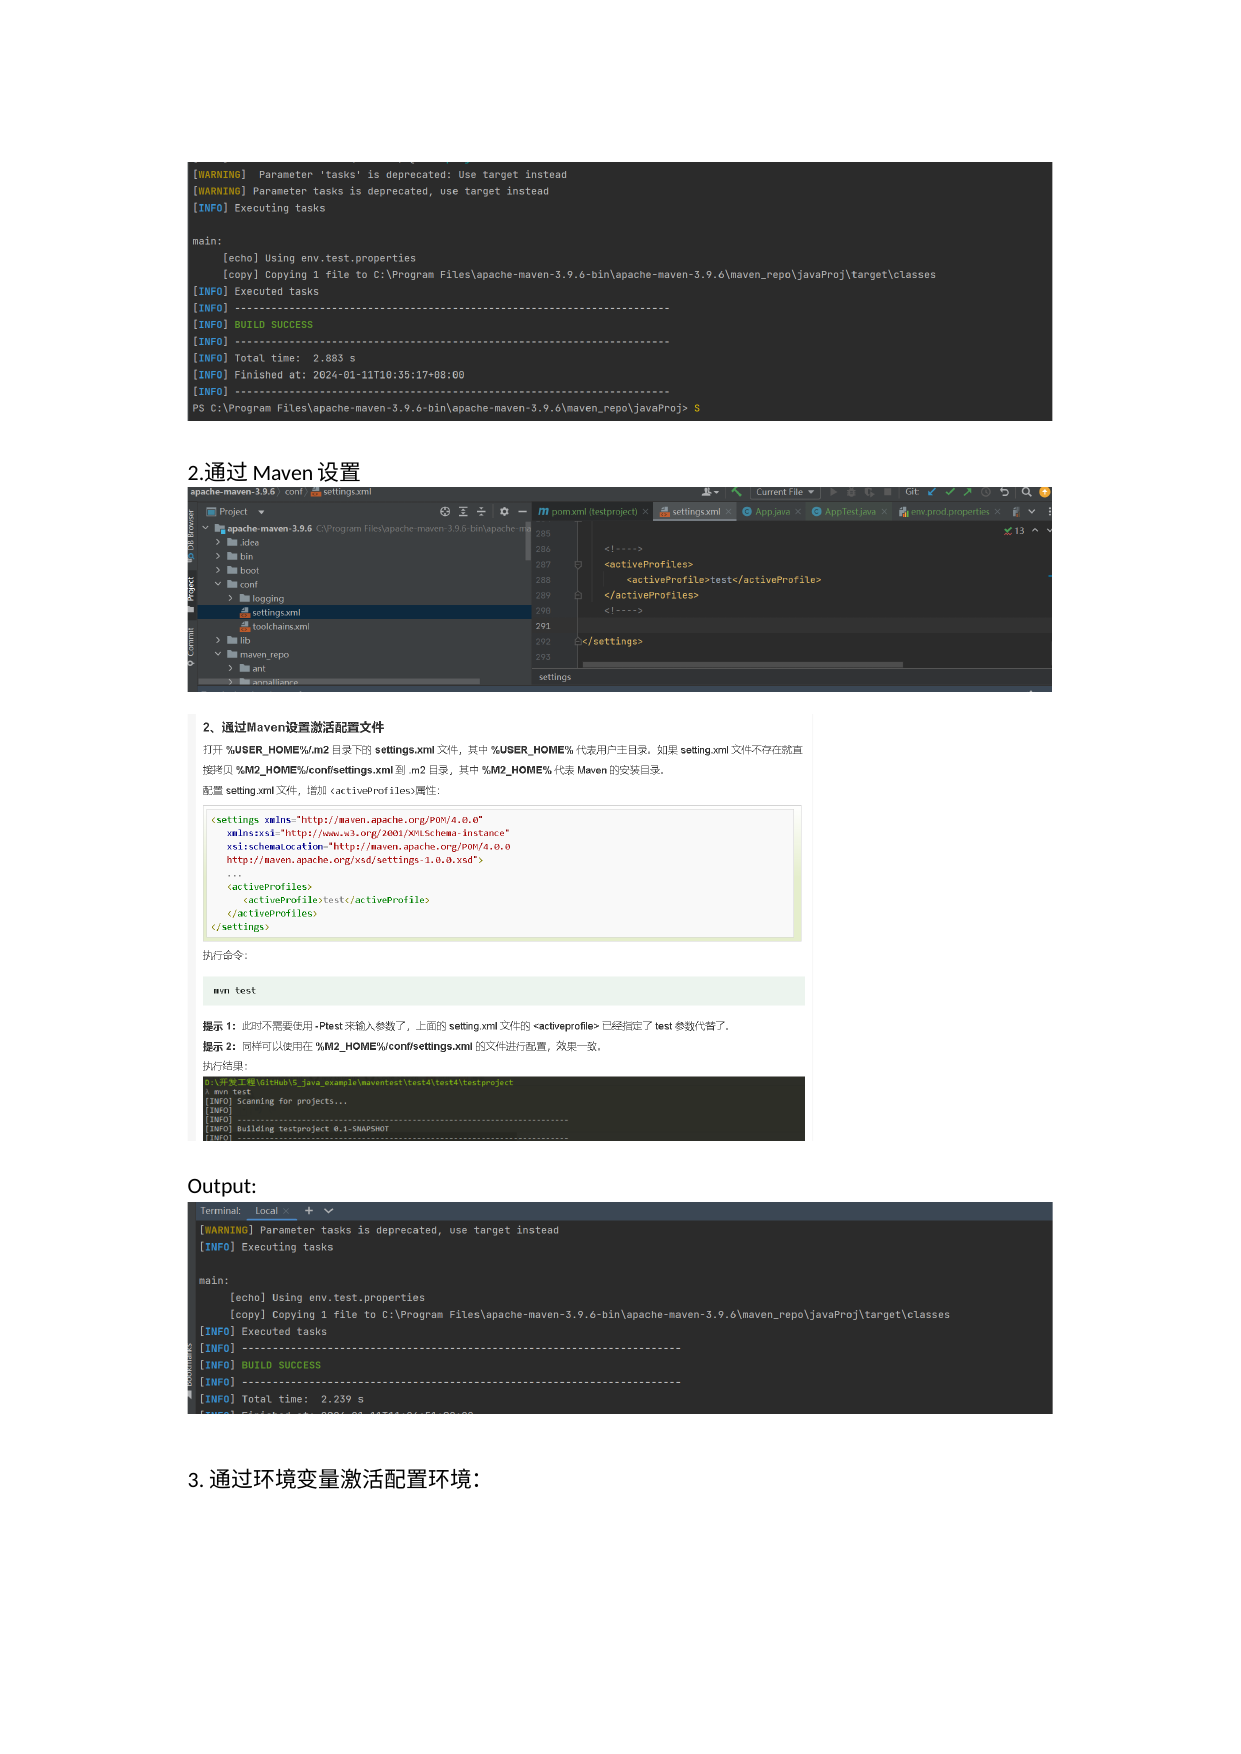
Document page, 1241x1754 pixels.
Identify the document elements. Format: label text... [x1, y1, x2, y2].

picture [187, 714, 814, 1141]
picture [187, 1202, 1053, 1414]
list Output: [187, 1169, 1053, 1202]
picture [187, 487, 1052, 692]
list 2.通过Maven设置 [187, 454, 1053, 487]
list 通过环境变量激活配置环境： [187, 1462, 1053, 1494]
picture [187, 162, 1053, 421]
